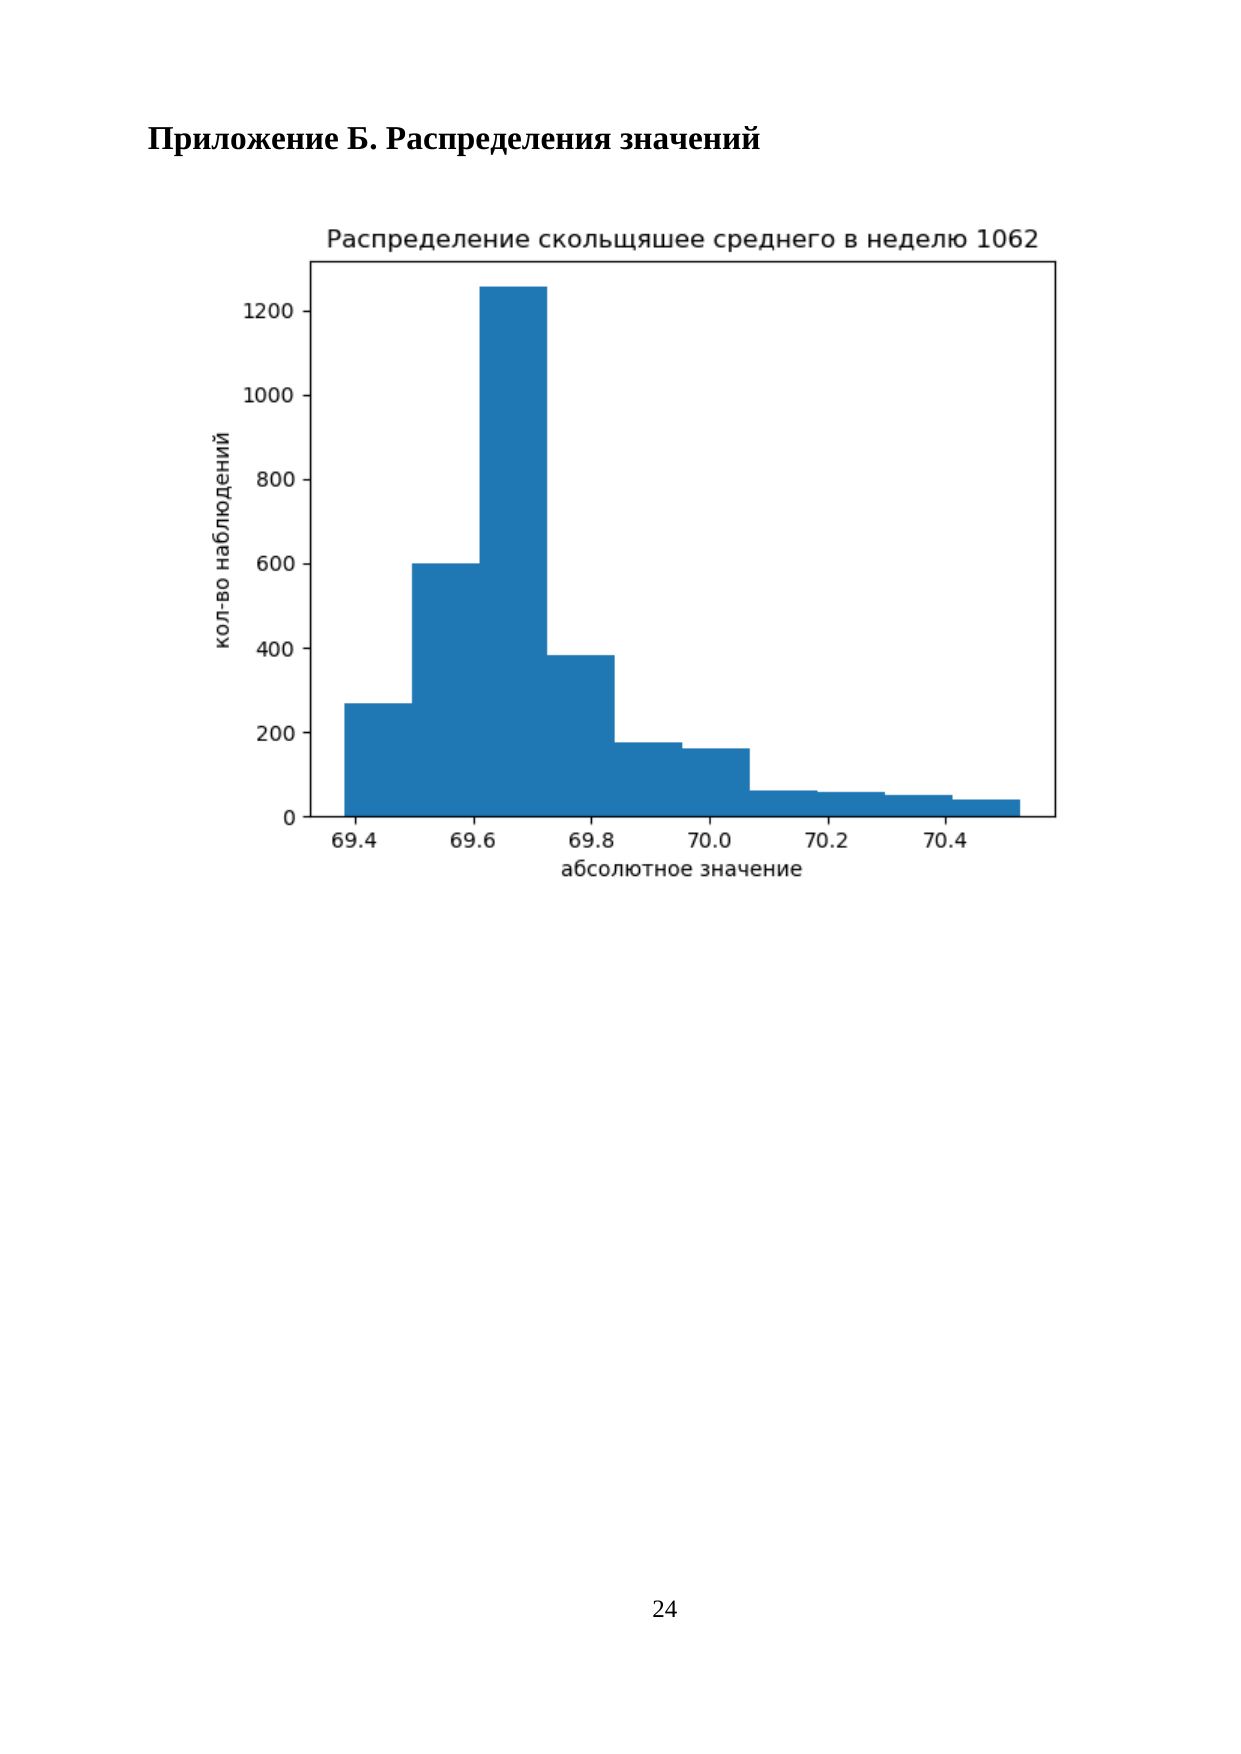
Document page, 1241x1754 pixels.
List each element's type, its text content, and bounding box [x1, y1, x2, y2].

subtitle Приложение Б. Распределения значений [148, 118, 1181, 156]
picture [190, 175, 1150, 896]
